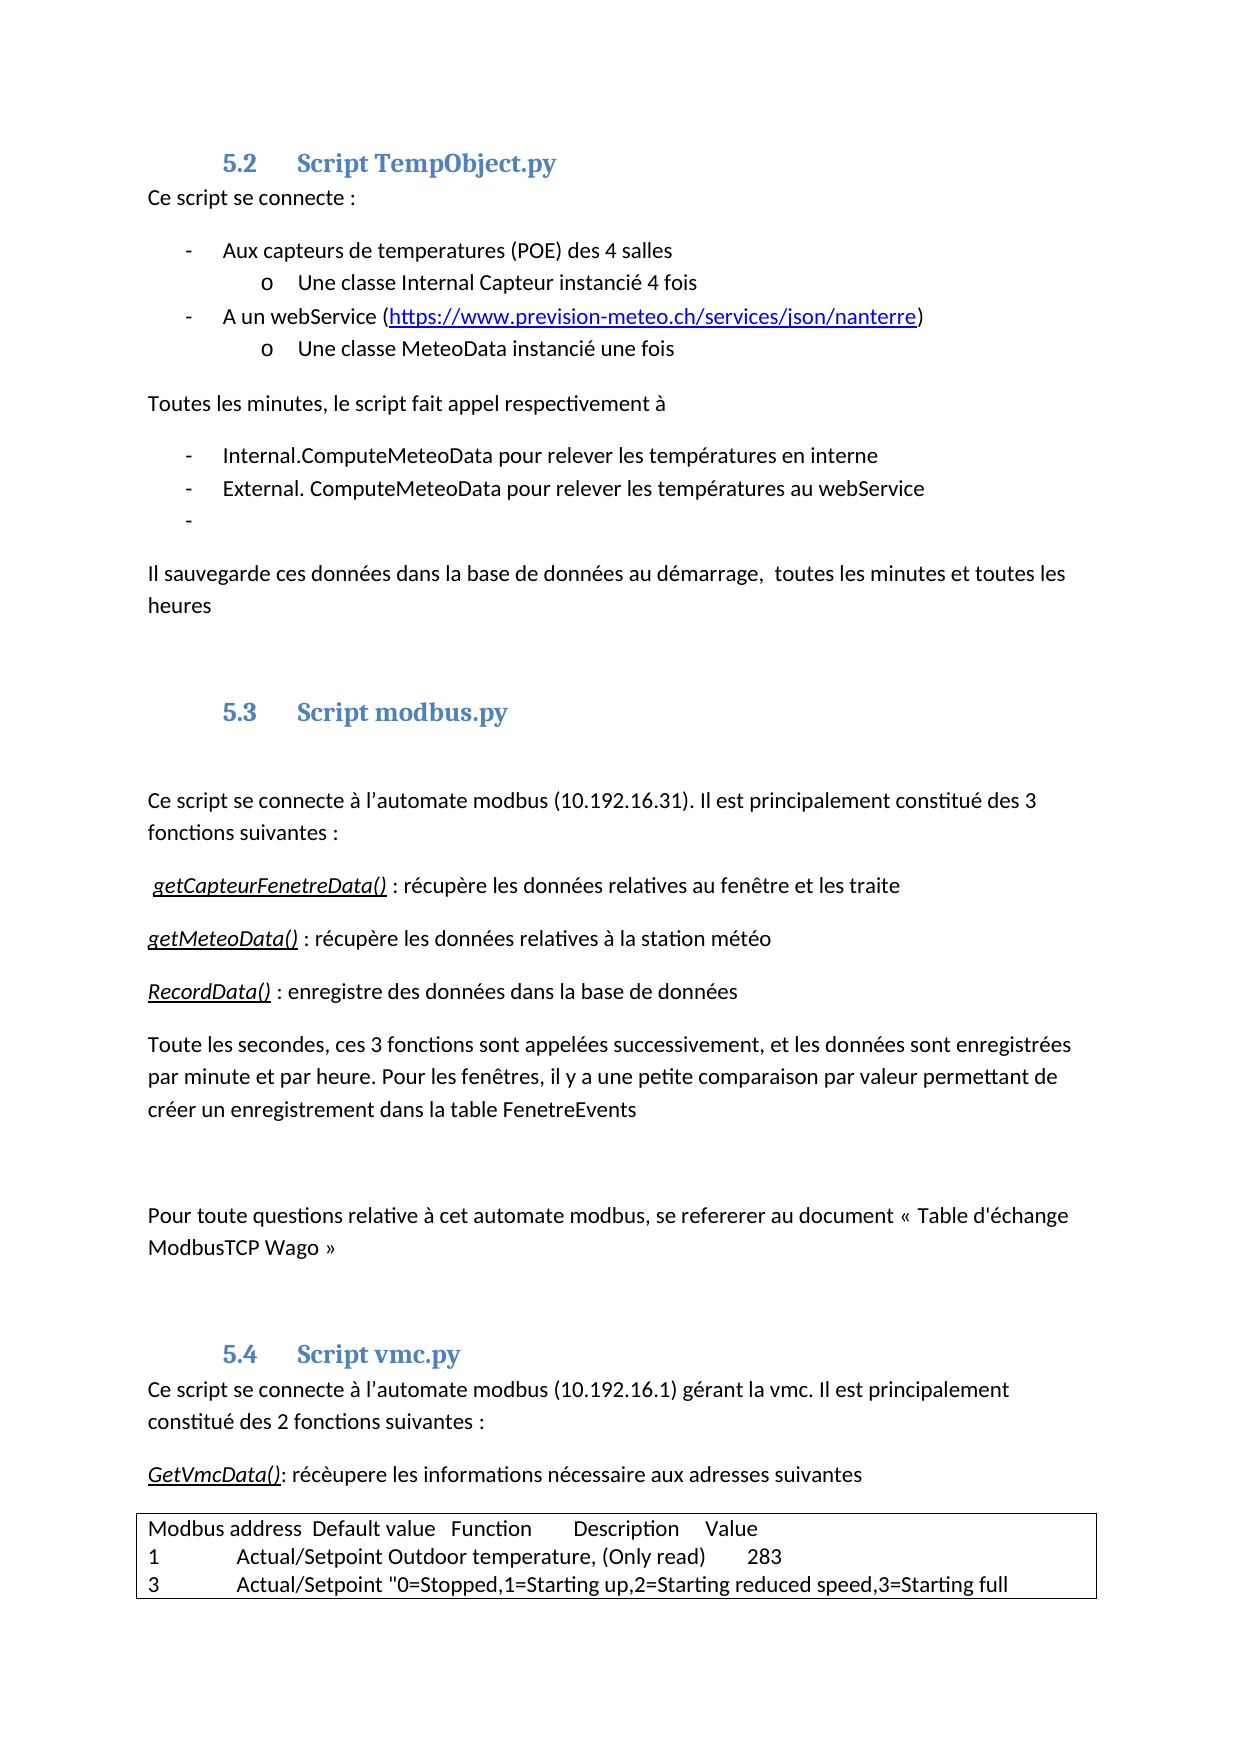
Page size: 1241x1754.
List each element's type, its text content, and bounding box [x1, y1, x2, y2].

list Une classe MeteoData instancié une fois [260, 334, 1093, 363]
subtitle Script vmc.py [223, 1339, 1093, 1370]
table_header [137, 1514, 1096, 1598]
text Ce script se connecte à l’automate modbus (10.192.16.1) gérant la vmc. Il est principalement constitué des 2 fonctions suivantes : [148, 1375, 1093, 1435]
text Ce script se connecte : [148, 183, 1093, 211]
text RecordData() : enregistre des données dans la base de données [148, 977, 1093, 1005]
text Il sauvegarde ces données dans la base de données au démarrage, toutes les minutes et toutes les heures [148, 559, 1093, 619]
list Aux capteurs de temperatures (POE) des 4 salles [185, 236, 1093, 264]
list Une classe Internal Capteur instancié 4 fois [260, 268, 1093, 298]
subtitle Script TempObject.py [223, 148, 1093, 179]
text GetVmcData(): récèupere les informations nécessaire aux adresses suivantes [148, 1460, 1093, 1488]
list A un webService (https://www.prevision-meteo.ch/services/json/nanterre) [185, 302, 1093, 330]
text Pour toute questions relative à cet automate modbus, se refererer au document « Table d'échange ModbusTCP Wago » [148, 1201, 1093, 1261]
text Toute les secondes, ces 3 fonctions sont appelées successivement, et les données sont enregistrées par minute et par heure. Pour les fenêtres, il y a une petite comparaison par valeur permettant de créer un enregistrement dans la table FenetreEvents [148, 1030, 1093, 1123]
text Toutes les minutes, le script fait appel respectivement à [148, 389, 1093, 417]
text getCapteurFenetreData() : récupère les données relatives au fenêtre et les traite [148, 871, 1093, 899]
list Internal.ComputeMeteoData pour relever les températures en interne [185, 442, 1093, 470]
text getMeteoData() : récupère les données relatives à la station météo [148, 924, 1093, 952]
subtitle Script modbus.py [223, 697, 1093, 728]
list External. ComputeMeteoData pour relever les températures au webService [185, 474, 1093, 502]
text Ce script se connecte à l’automate modbus (10.192.16.31). Il est principalement constitué des 3 fonctions suivantes : [148, 786, 1093, 846]
